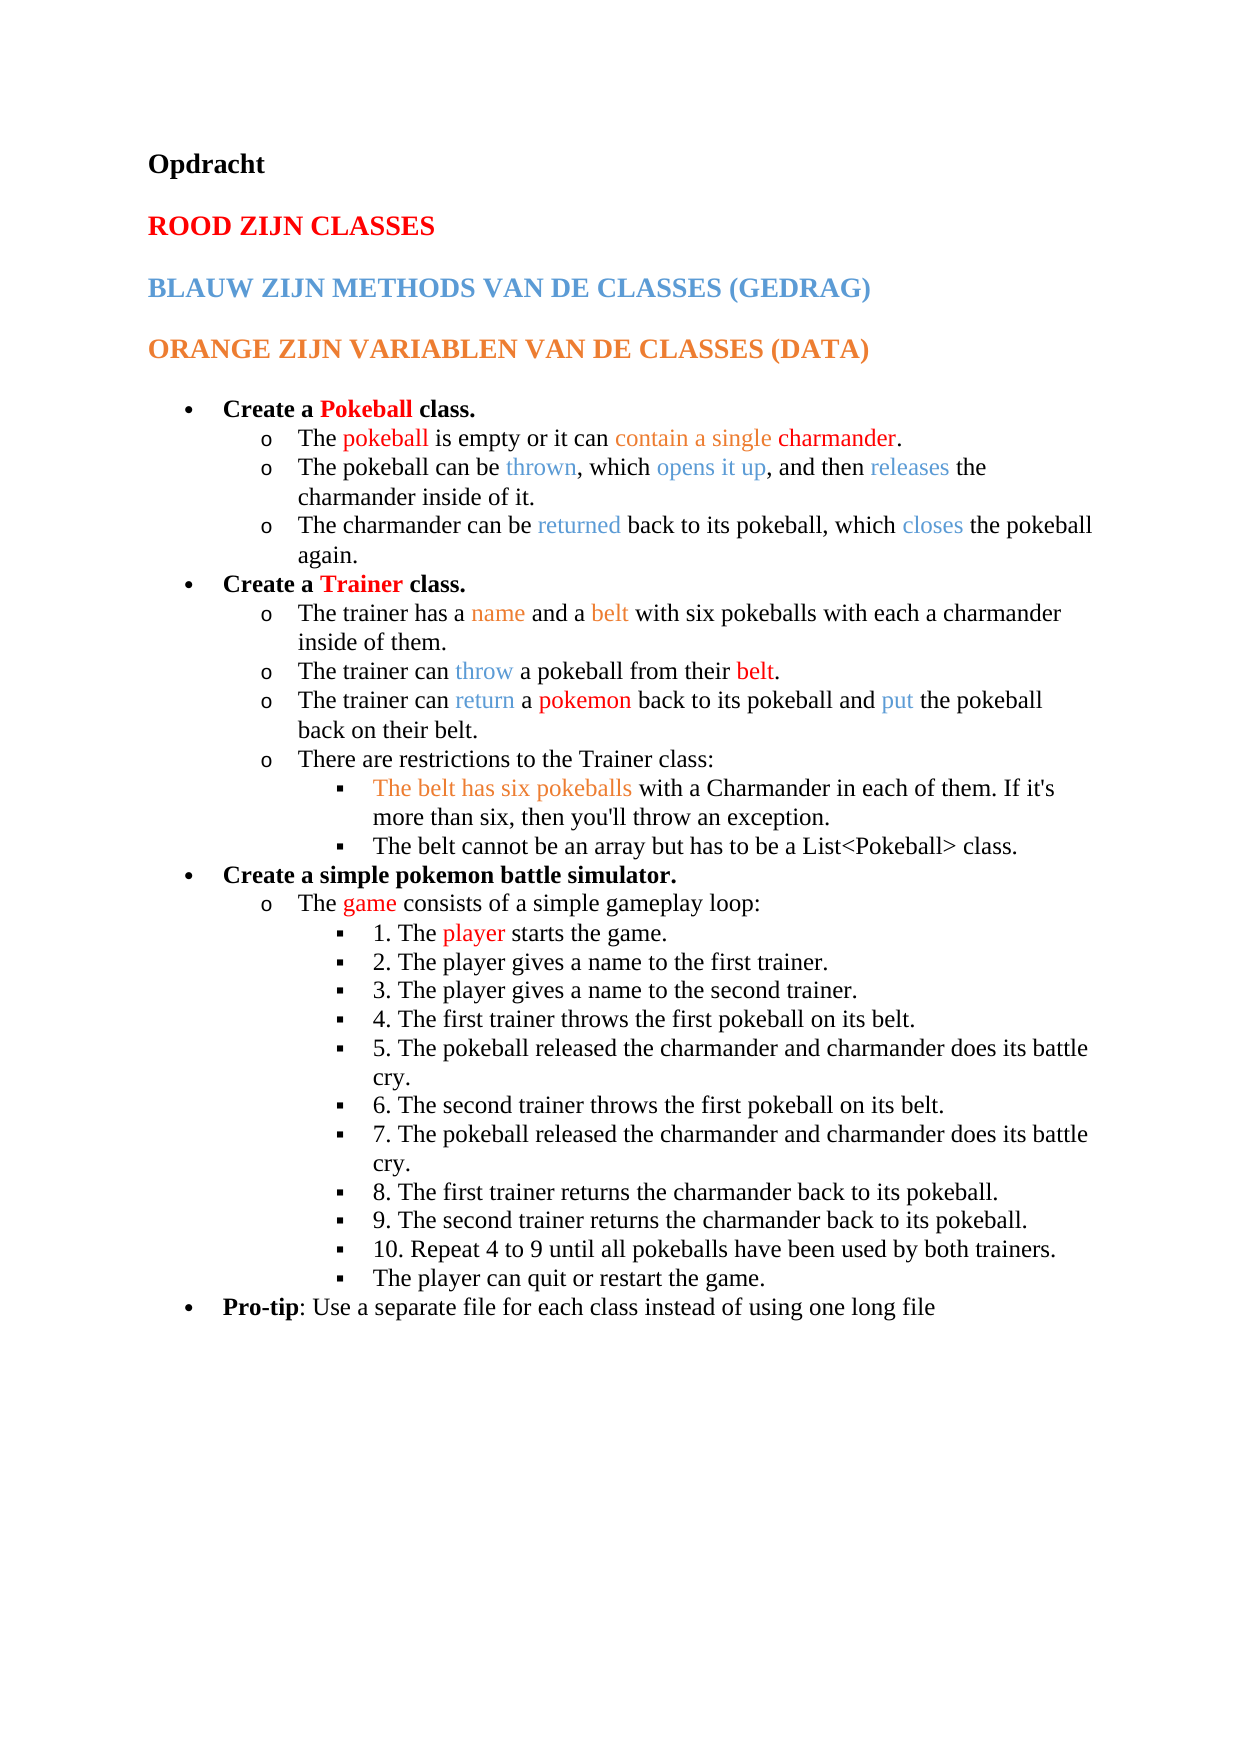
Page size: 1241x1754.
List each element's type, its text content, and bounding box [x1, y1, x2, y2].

list Create a Pokeball class. [185, 394, 1093, 423]
list 2. The player gives a name to the first trainer. [335, 947, 1093, 976]
list 3. The player gives a name to the second trainer. [335, 976, 1093, 1004]
text BLAUW ZIJN METHODS VAN DE CLASSES (GEDRAG) [148, 271, 1093, 303]
list 8. The first trainer returns the charmander back to its pokeball. [335, 1177, 1093, 1206]
list The trainer can return a pokemon back to its pokeball and put the pokeball back on their belt. [260, 686, 1093, 744]
list 5. The pokeball released the charmander and charmander does its battle cry. [335, 1033, 1093, 1091]
list 7. The pokeball released the charmander and charmander does its battle cry. [335, 1119, 1093, 1177]
list The game consists of a simple gameplay loop: [260, 888, 1093, 918]
list The trainer can throw a pokeball from their belt. [260, 656, 1093, 686]
list The belt has six pokeballs with a Charmander in each of them. If it's more than six, then you'll throw an exception. [335, 773, 1093, 831]
text ORANGE ZIJN VARIABLEN VAN DE CLASSES (DATA) [148, 332, 1093, 365]
list 1. The player starts the game. [335, 918, 1093, 947]
list The pokeball can be thrown, which opens it up, and then releases the charmander inside of it. [260, 452, 1093, 511]
list The charmander can be returned back to its pokeball, which closes the pokeball again. [260, 511, 1093, 569]
list 10. Repeat 4 to 9 until all pokeballs have been used by both trainers. [335, 1234, 1093, 1263]
list 9. The second trainer returns the charmander back to its pokeball. [335, 1206, 1093, 1234]
list Create a Trainer class. [185, 569, 1093, 598]
list The belt cannot be an array but has to be a List<Pokeball> class. [335, 831, 1093, 860]
list 4. The first trainer throws the first pokeball on its belt. [335, 1004, 1093, 1033]
list The player can quit or restart the game. [335, 1263, 1093, 1292]
list There are restrictions to the Trainer class: [260, 744, 1093, 773]
list The pokeball is empty or it can contain a single charmander. [260, 423, 1093, 452]
list Pro-tip: Use a separate file for each class instead of using one long file [185, 1292, 1093, 1321]
text ROOD ZIJN CLASSES [148, 209, 1093, 242]
text Opdracht [148, 148, 1093, 180]
list The trainer has a name and a belt with six pokeballs with each a charmander inside of them. [260, 598, 1093, 656]
list 6. The second trainer throws the first pokeball on its belt. [335, 1091, 1093, 1119]
list Create a simple pokemon battle simulator. [185, 860, 1093, 888]
